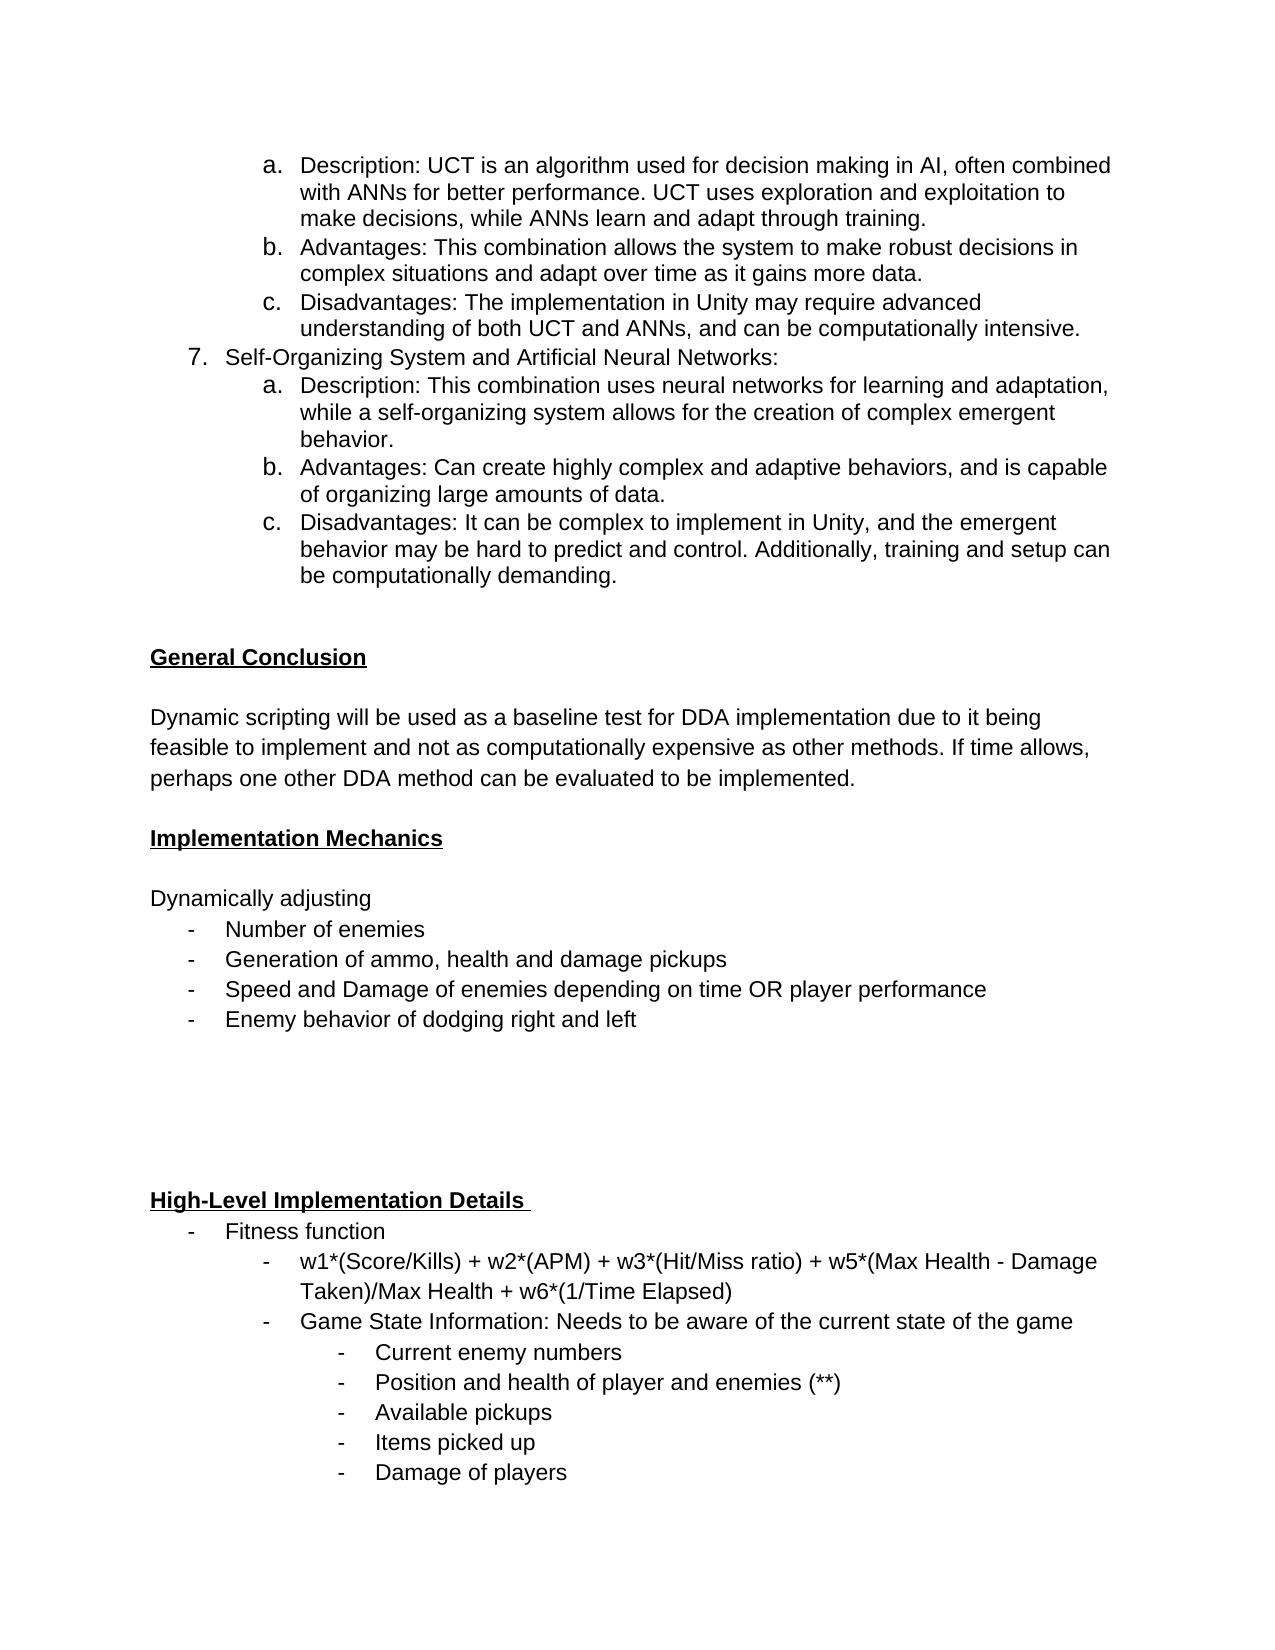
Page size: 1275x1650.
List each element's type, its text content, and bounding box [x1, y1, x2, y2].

subtitle Self-Organizing System and Artificial Neural Networks: [187, 342, 1125, 370]
text General Conclusion [150, 644, 1125, 670]
text Implementation Mechanics [150, 825, 1125, 851]
list Speed and Damage of enemies depending on time OR player performance [187, 976, 1125, 1002]
list Game State Information: Needs to be aware of the current state of the game [262, 1308, 1125, 1334]
subtitle Advantages: Can create highly complex and adaptive behaviors, and is capable of organizing large amounts of data. [262, 452, 1125, 507]
list Items picked up [337, 1429, 1125, 1455]
list Current enemy numbers [337, 1338, 1125, 1365]
list Generation of ammo, health and damage pickups [187, 946, 1125, 972]
subtitle Disadvantages: It can be complex to implement in Unity, and the emergent behavior may be hard to predict and control. Additionally, training and setup can be computationally demanding. [262, 507, 1125, 588]
list w1*(Score/Kills) + w2*(APM) + w3*(Hit/Miss ratio) + w5*(Max Health - Damage Taken)/Max Health + w6*(1/Time Elapsed) [262, 1248, 1125, 1304]
subtitle Description: This combination uses neural networks for learning and adaptation, while a self-organizing system allows for the creation of complex emergent behavior. [262, 370, 1125, 452]
list Position and health of player and enemies (**) [337, 1369, 1125, 1395]
list Available pickups [337, 1399, 1125, 1425]
subtitle Description: UCT is an algorithm used for decision making in AI, often combined with ANNs for better performance. UCT uses exploration and exploitation to make decisions, while ANNs learn and adapt through training. [262, 150, 1125, 231]
text Dynamically adjusting [150, 885, 1125, 912]
list Number of enemies [187, 916, 1125, 942]
subtitle Disadvantages: The implementation in Unity may require advanced understanding of both UCT and ANNs, and can be computationally intensive. [262, 287, 1125, 342]
list Enemy behavior of dodging right and left [187, 1006, 1125, 1032]
subtitle Advantages: This combination allows the system to make robust decisions in complex situations and adapt over time as it gains more data. [262, 231, 1125, 287]
text Dynamic scripting will be used as a baseline test for DDA implementation due to it being feasible to implement and not as computationally expensive as other methods. If time allows, perhaps one other DDA method can be evaluated to be implemented. [150, 704, 1125, 791]
list Fitness function [187, 1218, 1125, 1244]
list Damage of players [337, 1459, 1125, 1486]
text High-Level Implementation Details [150, 1187, 1125, 1214]
